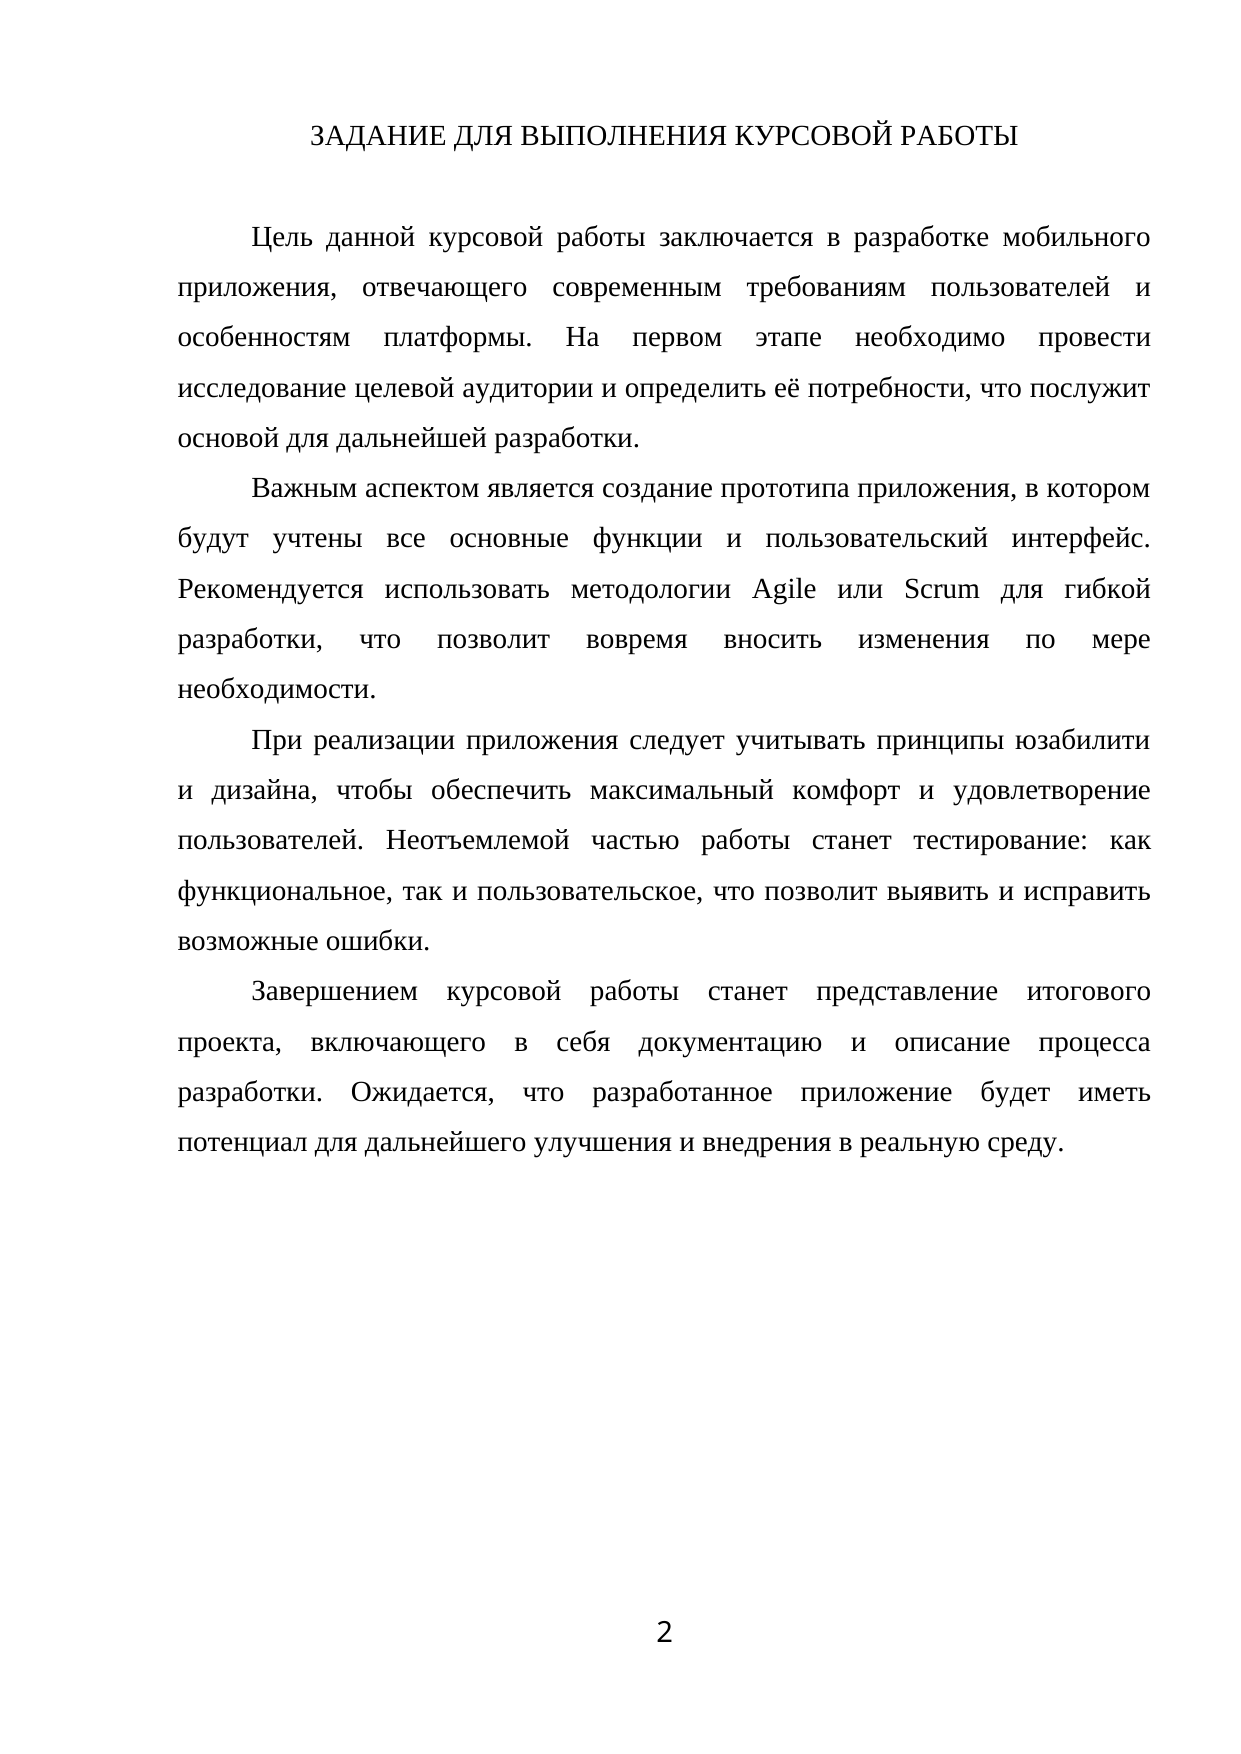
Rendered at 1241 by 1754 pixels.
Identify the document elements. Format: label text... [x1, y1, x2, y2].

text Завершением курсовой работы станет представление итогового проекта, включающего в себя документацию и описание процесса разработки. Ожидается, что разработанное приложение будет иметь потенциал для дальнейшего улучшения и внедрения в реальную среду. [177, 973, 1152, 1158]
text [177, 118, 1152, 152]
text Важным аспектом является создание прототипа приложения, в котором будут учтены все основные функции и пользовательский интерфейс. Рекомендуется использовать методологии Agile или Scrum для гибкой разработки, что позволит вовремя вносить изменения по мере необходимости. [177, 470, 1152, 705]
text Цель данной курсовой работы заключается в разработке мобильного приложения, отвечающего современным требованиям пользователей и особенностям платформы. На первом этапе необходимо провести исследование целевой аудитории и определить её потребности, что послужит основой для дальнейшей разработки. [177, 219, 1152, 453]
text При реализации приложения следует учитывать принципы юзабилити и дизайна, чтобы обеспечить максимальный комфорт и удовлетворение пользователей. Неотъемлемой частью работы станет тестирование: как функциональное, так и пользовательское, что позволит выявить и исправить возможные ошибки. [177, 722, 1152, 957]
